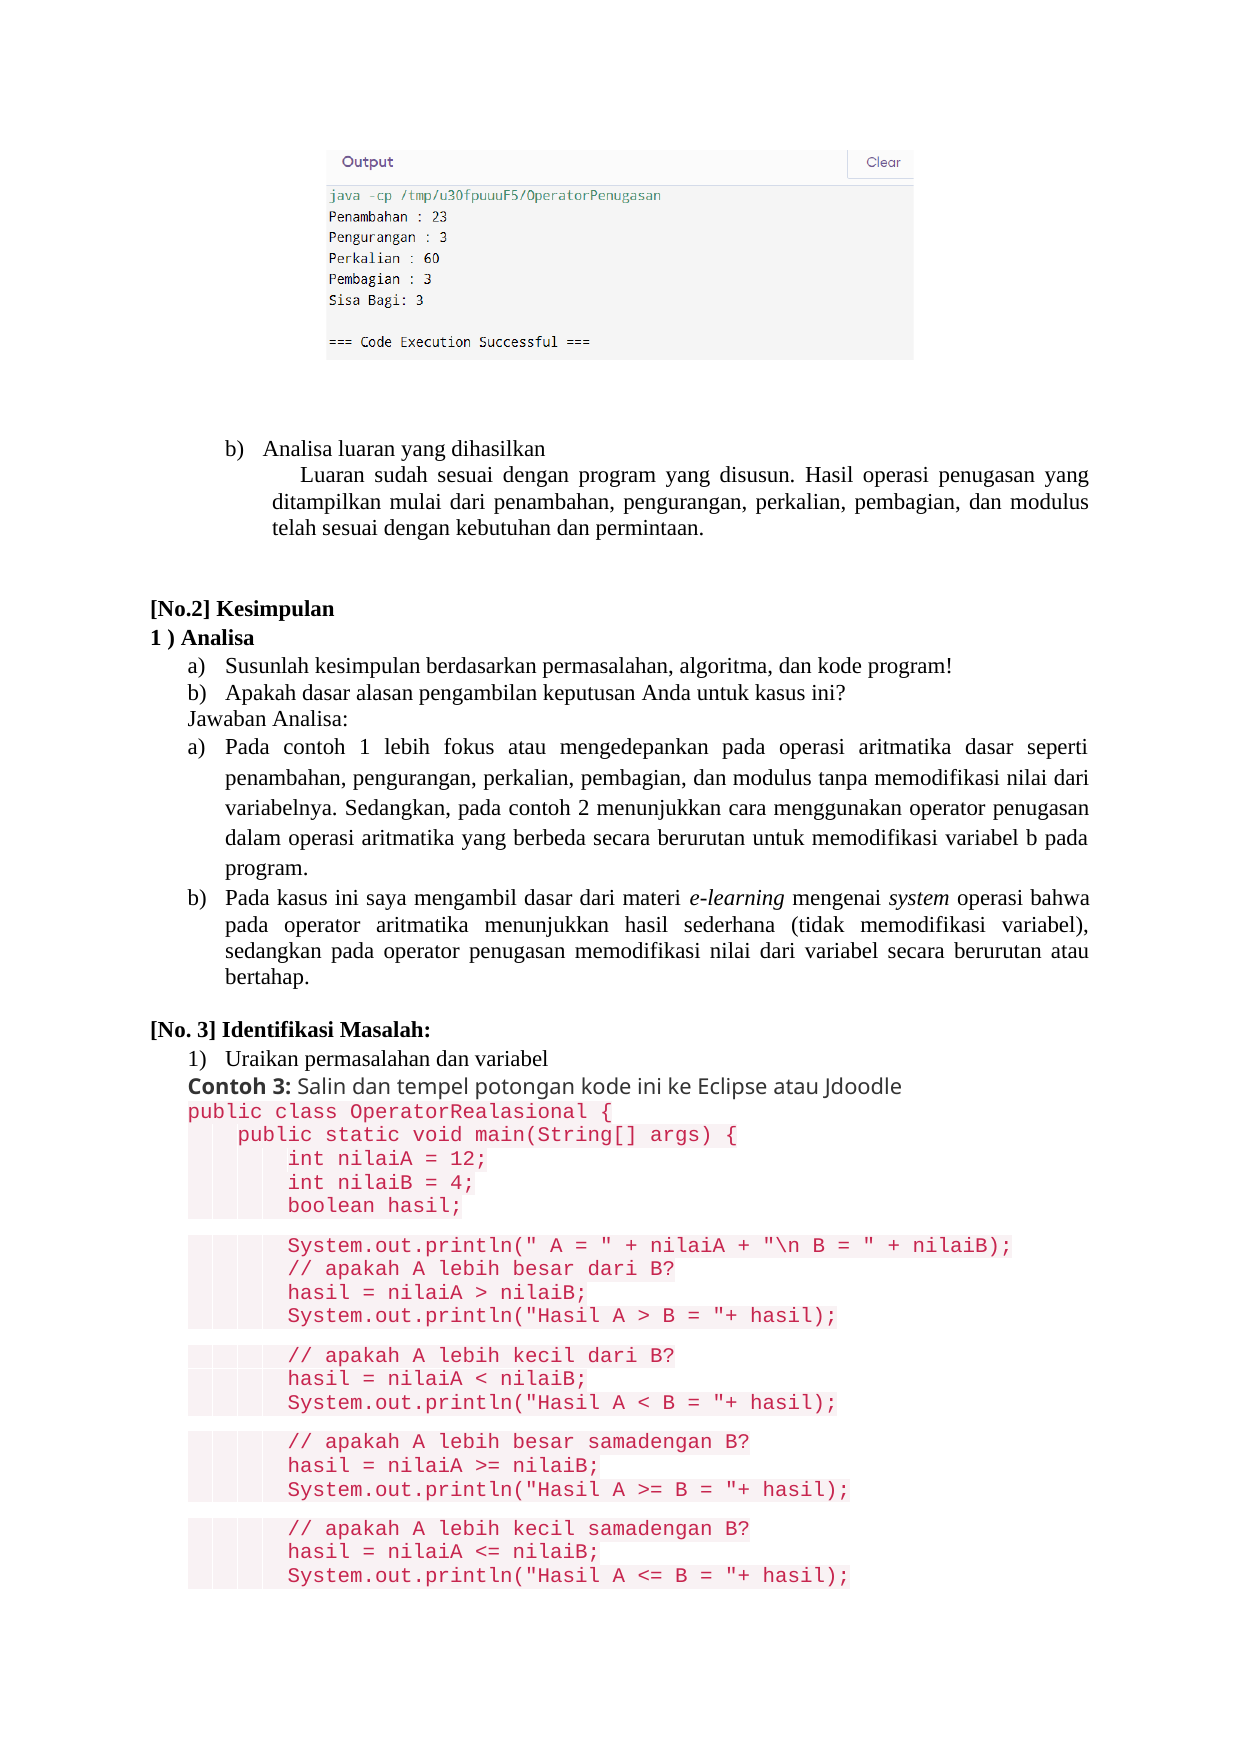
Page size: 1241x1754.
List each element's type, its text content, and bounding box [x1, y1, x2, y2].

list Apakah dasar alasan pengambilan keputusan Anda untuk kasus ini? [187, 678, 1090, 705]
text Contoh 3: Salin dan tempel potongan kode ini ke Eclipse atau Jdoodle public class OperatorRealasional { public static void main(String[] args) { int nilaiA = 12; int nilaiB = 4; boolean hasil; [187, 1071, 1090, 1219]
list Luaran sudah sesuai dengan program yang disusun. Hasil operasi penugasan yang ditampilkan mulai dari penambahan, pengurangan, perkalian, pembagian, dan modulus telah sesuai dengan kebutuhan dan permintaan. [272, 461, 1090, 541]
text // apakah A lebih besar samadengan B? hasil = nilaiA >= nilaiB; System.out.println("Hasil A >= B = "+ hasil); [600, 1431, 1090, 1502]
text // apakah A lebih kecil samadengan B? hasil = nilaiA <= nilaiB; System.out.println("Hasil A <= B = "+ hasil); [600, 1518, 1090, 1589]
text System.out.println(" A = " + nilaiA + "\n B = " + nilaiB); // apakah A lebih besar dari B? hasil = nilaiA > nilaiB; System.out.println("Hasil A > B = "+ hasil); [187, 1234, 1090, 1329]
text Jawaban Analisa: [150, 705, 1090, 731]
list Pada kasus ini saya mengambil dasar dari materi e-learning mengenai system operasi bahwa pada operator aritmatika menunjukkan hasil sederhana (tidak memodifikasi variabel), sedangkan pada operator penugasan memodifikasi nilai dari variabel secara berurutan atau bertahap. [187, 884, 1090, 990]
picture [326, 150, 914, 360]
text [No. 3] Identifikasi Masalah: [150, 1016, 1090, 1042]
list Uraikan permasalahan dan variabel [187, 1044, 1090, 1071]
text [No.2] Kesimpulan 1 ) Analisa [150, 567, 1090, 650]
list Pada contoh 1 lebih fokus atau mengedepankan pada operasi aritmatika dasar seperti penambahan, pengurangan, perkalian, pembagian, dan modulus tanpa memodifikasi nilai dari variabelnya. Sedangkan, pada contoh 2 menunjukkan cara menggunakan operator penugasan dalam operasi aritmatika yang berbeda secara berurutan untuk memodifikasi variabel b pada program. [187, 733, 1090, 881]
text // apakah A lebih kecil dari B? hasil = nilaiA < nilaiB; System.out.println("Hasil A < B = "+ hasil); [187, 1345, 1090, 1416]
list Analisa luaran yang dihasilkan [225, 435, 1090, 461]
list Susunlah kesimpulan berdasarkan permasalahan, algoritma, dan kode program! [187, 652, 1090, 678]
